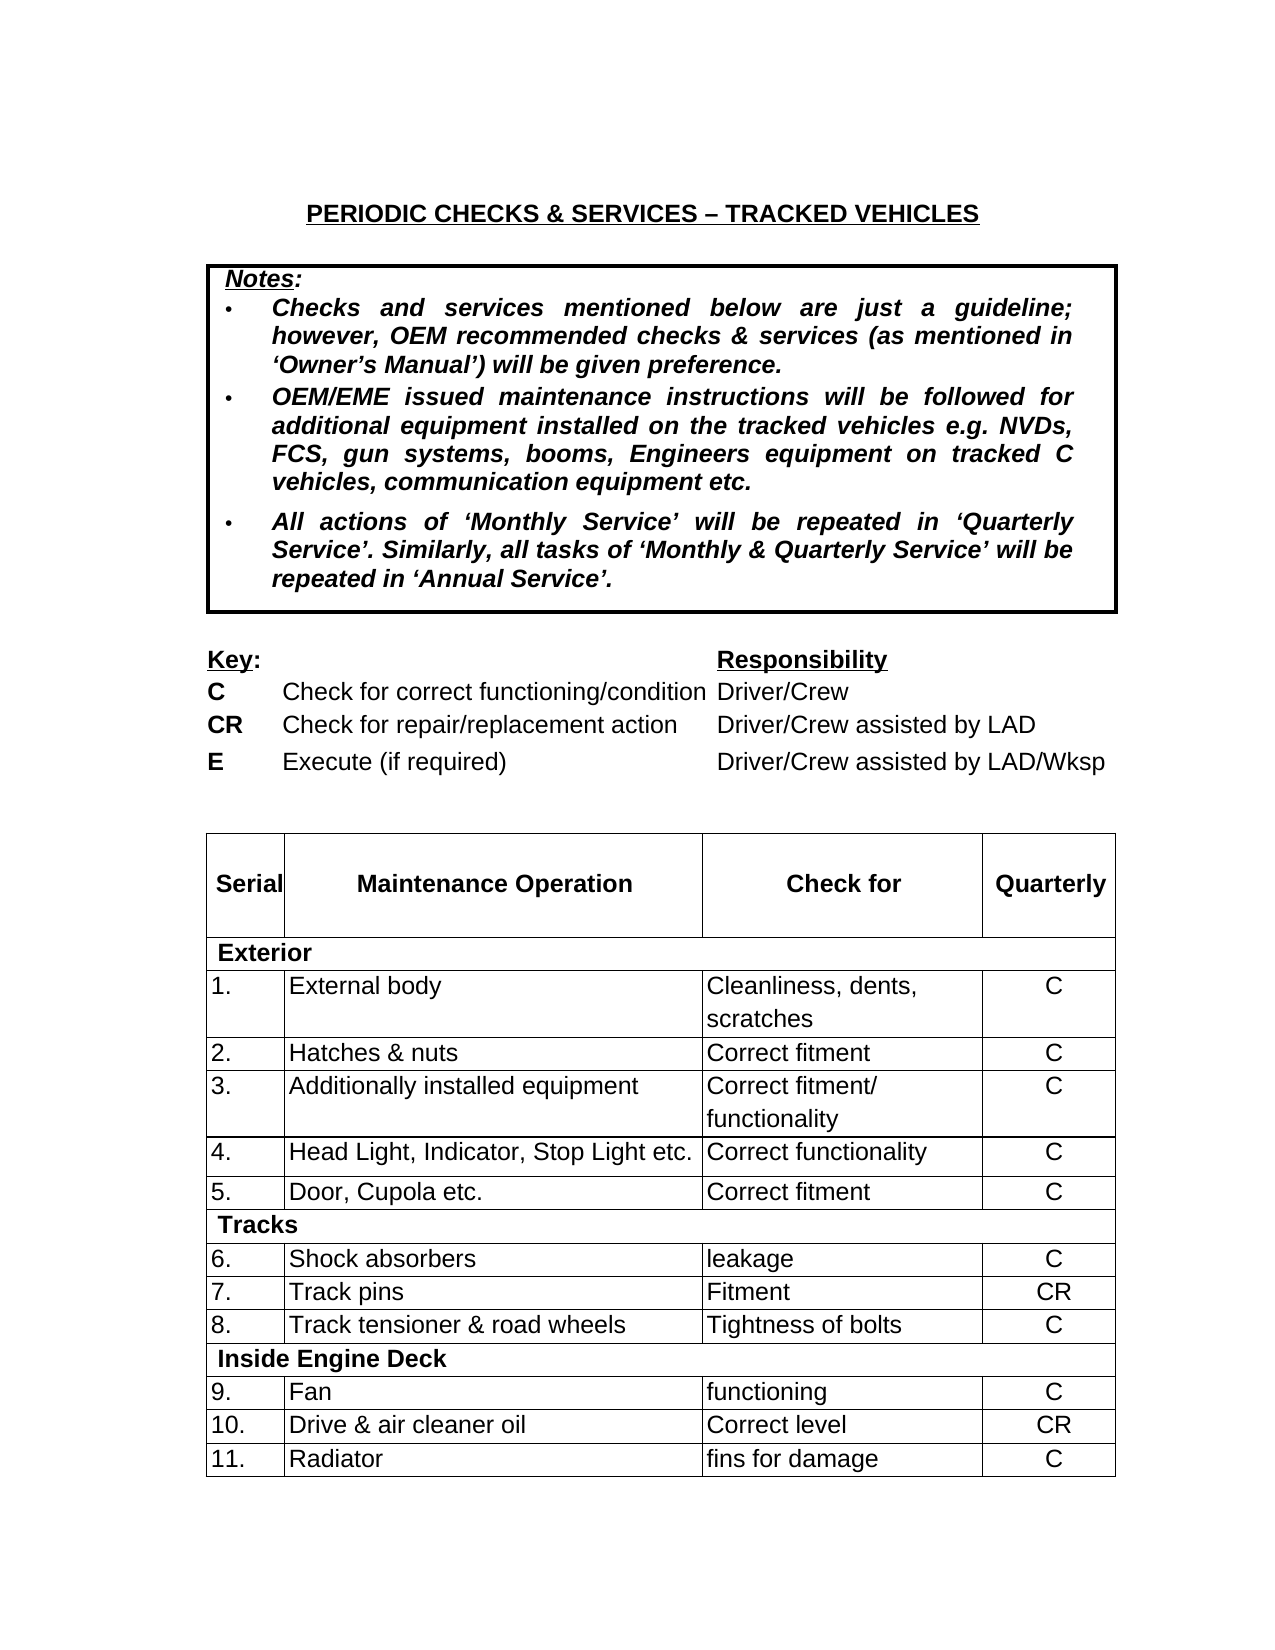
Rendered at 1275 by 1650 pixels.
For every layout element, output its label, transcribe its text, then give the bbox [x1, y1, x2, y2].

table_header Key: [207, 645, 717, 677]
table_cell Inside Engine Deck [207, 1344, 1115, 1376]
table_cell Track pins [285, 1277, 702, 1309]
table_cell Tracks [207, 1210, 1115, 1242]
table_cell fins for damage [703, 1444, 982, 1476]
table_cell 4. [207, 1138, 284, 1176]
table_cell C [983, 1377, 1115, 1409]
table_cell Correct fitment/ functionality [703, 1071, 982, 1136]
table_cell 5. [207, 1177, 284, 1209]
text Notes: [225, 264, 1248, 293]
table_header Quarterly [983, 834, 1115, 937]
table_cell External body [285, 971, 702, 1037]
table_cell Drive & air cleaner oil [285, 1410, 702, 1442]
table_cell C [983, 1071, 1115, 1136]
table_cell Exterior [207, 938, 1115, 970]
table_cell C [983, 971, 1115, 1037]
table_cell Correct fitment [703, 1038, 982, 1070]
table_cell Driver/Crew assisted by LAD [717, 710, 1120, 747]
table_cell Hatches & nuts [285, 1038, 702, 1070]
table_cell Fitment [703, 1277, 982, 1309]
table_cell E Execute (if required) [207, 748, 717, 780]
table_header Responsibility [717, 645, 1120, 677]
table_cell Track tensioner & road wheels [285, 1310, 702, 1342]
list OEM/EME issued maintenance instructions will be followed for additional equipment installed on the tracked vehicles e.g. NVDs, FCS, gun systems, booms, Engineers equipment on tracked C vehicles, communication equipment etc. [225, 383, 1077, 496]
table_cell Tightness of bolts [703, 1310, 982, 1342]
table_cell C [983, 1038, 1115, 1070]
table_cell Driver/Crew assisted by LAD/Wksp [717, 748, 1120, 780]
table_cell 10. [207, 1410, 284, 1442]
table_cell C [983, 1444, 1115, 1476]
table_cell Correct level [703, 1410, 982, 1442]
table_cell 3. [207, 1071, 284, 1136]
table_header Maintenance Operation [285, 834, 702, 937]
table_cell 2. [207, 1038, 284, 1070]
table_cell Shock absorbers [285, 1244, 702, 1276]
table_cell Correct functionality [703, 1138, 982, 1176]
table_cell 8. [207, 1310, 284, 1342]
list Checks and services mentioned below are just a guideline; however, OEM recommended checks & services (as mentioned in ‘Owner’s Manual’) will be given preference. [225, 294, 1077, 378]
table_header Serial [207, 834, 284, 937]
table_cell Radiator [285, 1444, 702, 1476]
table_cell C Check for correct functioning/condition [207, 678, 717, 710]
table_cell C [983, 1244, 1115, 1276]
table_cell CR Check for repair/replacement action [207, 710, 717, 747]
table_header Check for [703, 834, 982, 937]
table_cell CR [983, 1410, 1115, 1442]
table_cell Door, Cupola etc. [285, 1177, 702, 1209]
list All actions of ‘Monthly Service’ will be repeated in ‘Quarterly Service’. Similarly, all tasks of ‘Monthly & Quarterly Service’ will be repeated in ‘Annual Service’. [225, 508, 1077, 592]
table_cell leakage [703, 1244, 982, 1276]
text PERIODIC CHECKS & SERVICES – TRACKED VEHICLES [37, 198, 1248, 227]
table_cell Correct fitment [703, 1177, 982, 1209]
table_cell CR [983, 1277, 1115, 1309]
table_cell 7. [207, 1277, 284, 1309]
table_cell Driver/Crew [717, 678, 1120, 710]
table_cell 6. [207, 1244, 284, 1276]
table_cell C [983, 1138, 1115, 1176]
table_cell 11. [207, 1444, 284, 1476]
table_cell C [983, 1177, 1115, 1209]
table_cell Additionally installed equipment [285, 1071, 702, 1136]
table_cell C [983, 1310, 1115, 1342]
table_cell 9. [207, 1377, 284, 1409]
table_cell functioning [703, 1377, 982, 1409]
table_cell Cleanliness, dents, scratches [703, 971, 982, 1037]
table_cell Head Light, Indicator, Stop Light etc. [285, 1138, 702, 1176]
table_cell 1. [207, 971, 284, 1037]
table_cell Fan [285, 1377, 702, 1409]
